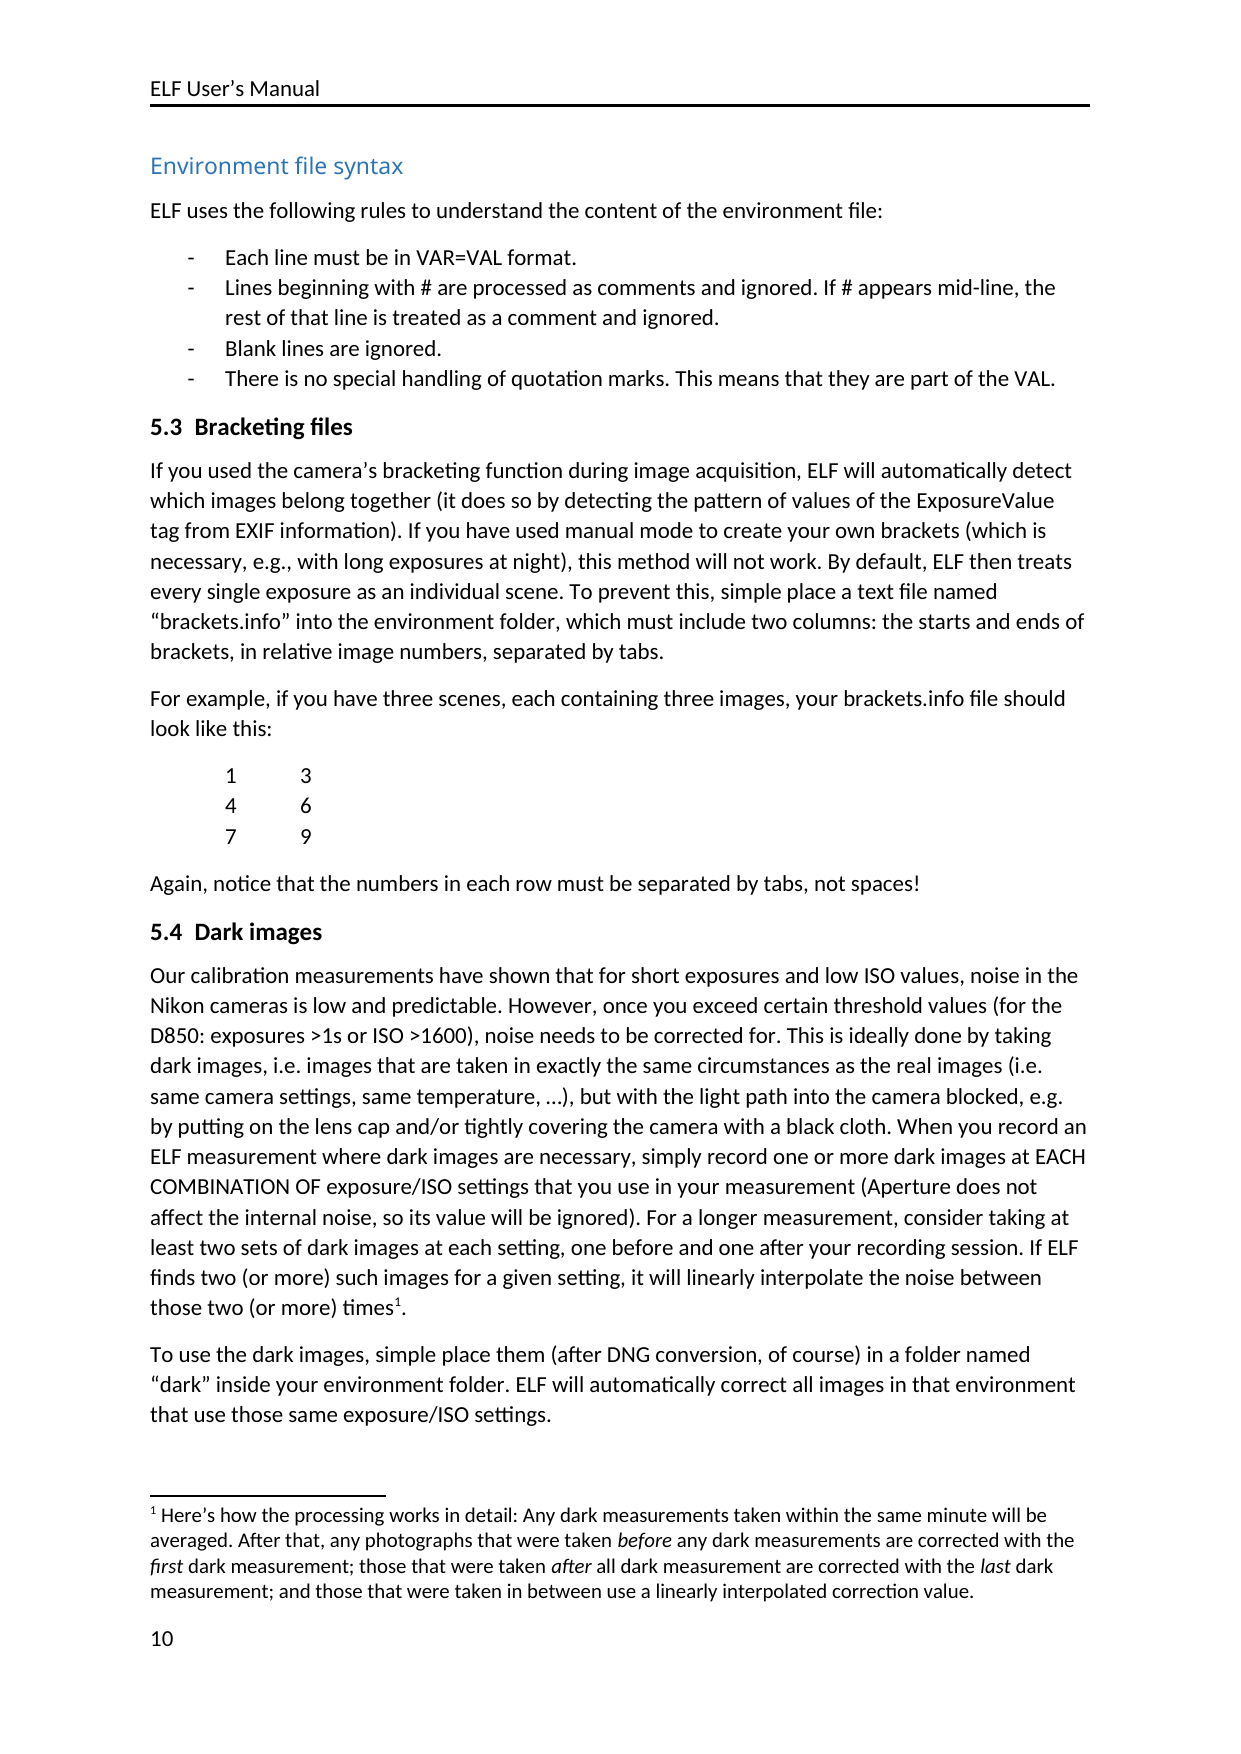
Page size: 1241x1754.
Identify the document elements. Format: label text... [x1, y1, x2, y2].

subtitle Dark images [150, 916, 1090, 946]
list Lines beginning with # are processed as comments and ignored. If # appears mid-line, the rest of that line is treated as a comment and ignored. [187, 273, 1090, 332]
subtitle Environment file syntax [150, 150, 1090, 181]
text 1 3 4 6 7 9 [225, 761, 1090, 850]
list Blank lines are ignored. [187, 334, 1090, 362]
text ELF uses the following rules to understand the content of the environment file: [150, 196, 1090, 224]
list There is no special handling of quotation marks. This means that they are part of the VAL. [187, 364, 1090, 392]
text Again, notice that the numbers in each row must be separated by tabs, not spaces! [150, 869, 1090, 897]
text Our calibration measurements have shown that for short exposures and low ISO values, noise in the Nikon cameras is low and predictable. However, once you exceed certain threshold values (for the D850: exposures >1s or ISO >1600), noise needs to be corrected for. This is ideally done by taking dark images, i.e. images that are taken in exactly the same circumstances as the real images (i.e. same camera settings, same temperature, …), but with the light path into the camera blocked, e.g. by putting on the lens cap and/or tightly covering the camera with a black cloth. When you record an ELF measurement where dark images are necessary, simply record one or more dark images at EACH COMBINATION OF exposure/ISO settings that you use in your measurement (Aperture does not affect the internal noise, so its value will be ignored). For a longer measurement, consider taking at least two sets of dark images at each setting, one before and one after your recording session. If ELF finds two (or more) such images for a given setting, it will linearly interpolate the noise between those two (or more) times. [150, 961, 1090, 1321]
text For example, if you have three scenes, each containing three images, your brackets.info file should look like this: [150, 684, 1090, 743]
text To use the dark images, simple place them (after DNG conversion, of course) in a folder named “dark” inside your environment folder. ELF will automatically correct all images in that environment that use those same exposure/ISO settings. [150, 1340, 1090, 1429]
text If you used the camera’s bracketing function during image acquisition, ELF will automatically detect which images belong together (it does so by detecting the pattern of values of the ExposureValue tag from EXIF information). If you have used manual mode to create your own brackets (which is necessary, e.g., with long exposures at night), this method will not work. By default, ELF then treats every single exposure as an individual scene. To prevent this, simple place a text file named “brackets.info” into the environment folder, which must include two columns: the starts and ends of brackets, in relative image numbers, separated by tabs. [150, 456, 1090, 666]
list Each line must be in VAR=VAL format. [187, 243, 1090, 271]
subtitle Bracketing files [150, 411, 1090, 441]
